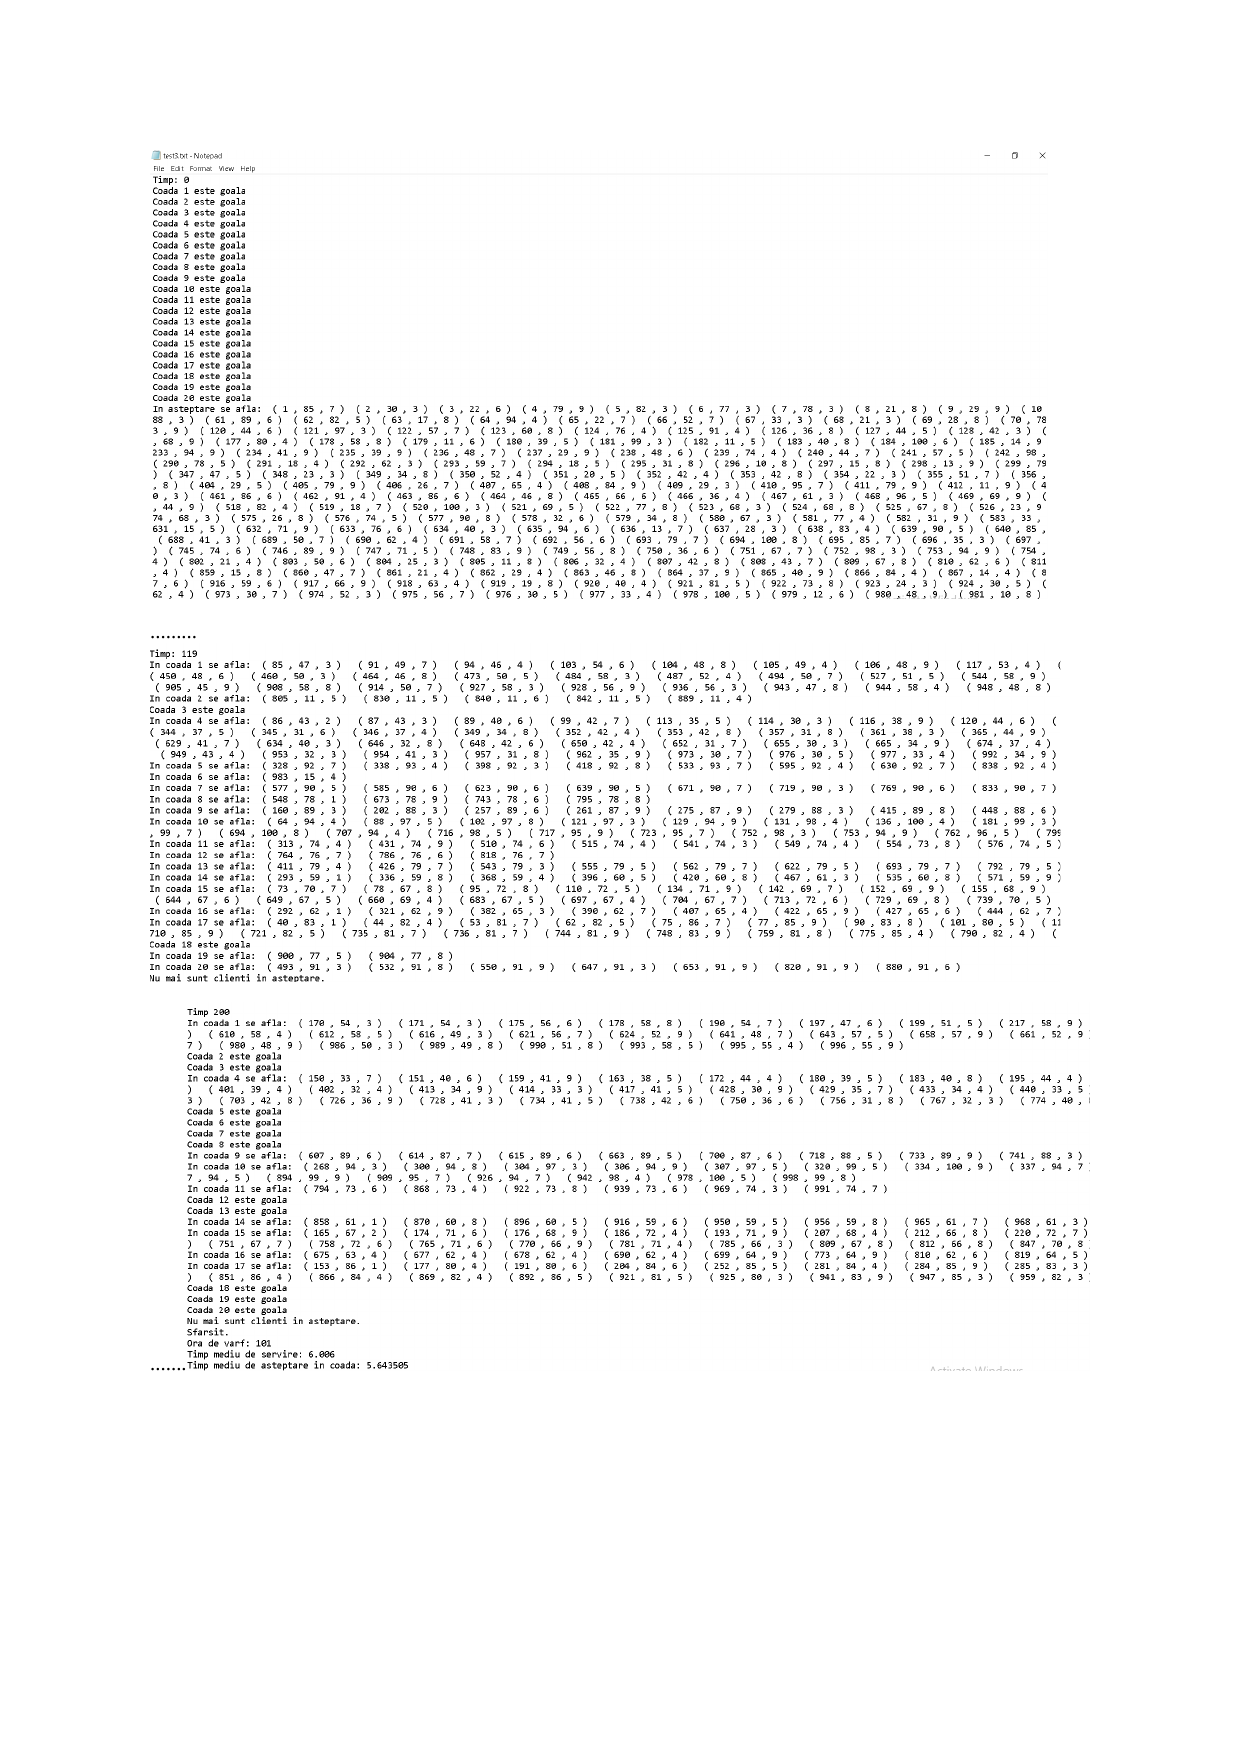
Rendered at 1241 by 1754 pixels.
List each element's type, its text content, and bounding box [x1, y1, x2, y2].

picture [186, 1002, 1090, 1371]
picture [150, 150, 1048, 599]
picture [150, 643, 1061, 982]
